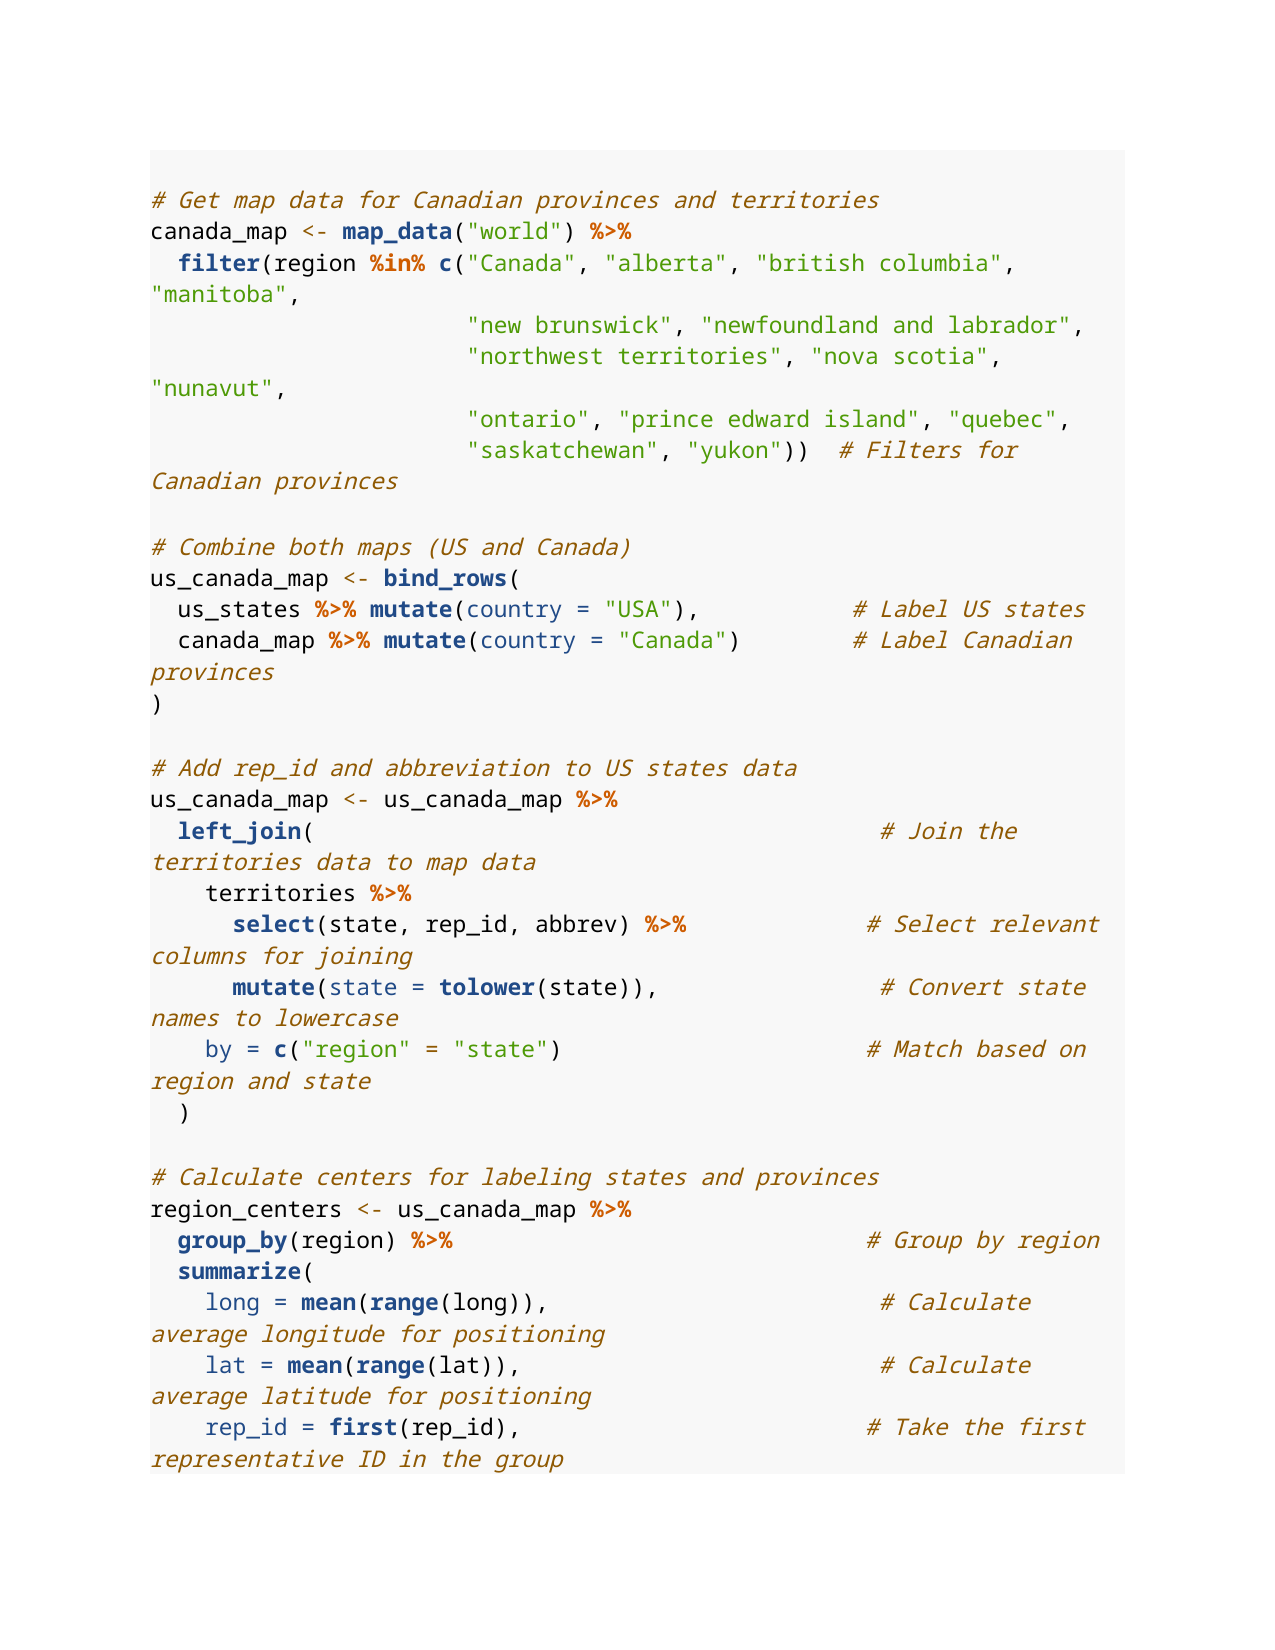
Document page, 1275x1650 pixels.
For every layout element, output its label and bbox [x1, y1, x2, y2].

text [150, 150, 1125, 1474]
